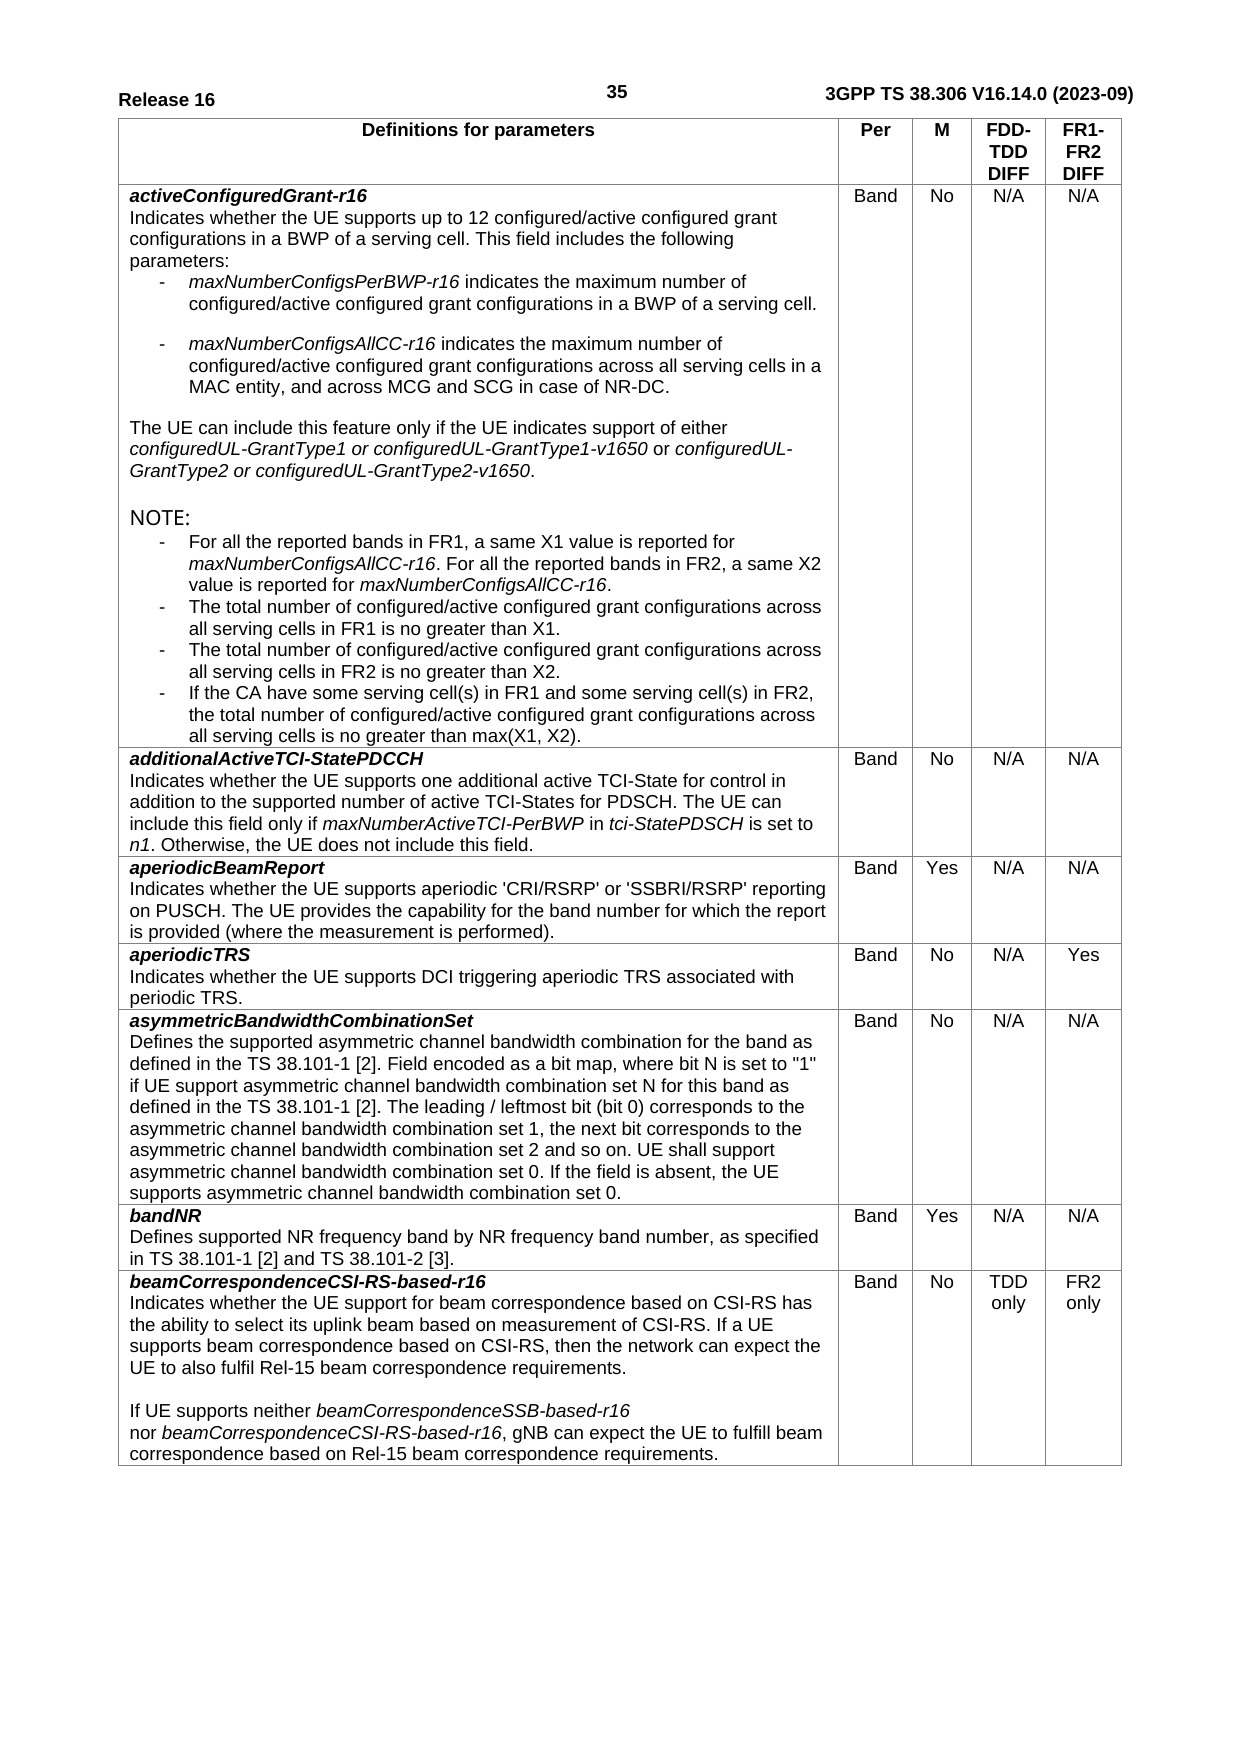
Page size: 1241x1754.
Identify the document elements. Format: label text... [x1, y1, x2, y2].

table_header Per [839, 119, 912, 184]
table_cell bandNR Defines supported NR frequency band by NR frequency band number, as specified in TS 38.101-1 [2] and TS 38.101-2 [3]. [119, 1205, 838, 1269]
table_cell No [913, 1010, 971, 1204]
table_cell No [913, 944, 971, 1009]
table_cell Band [839, 944, 912, 1009]
table_cell N/A [972, 1205, 1045, 1269]
table_cell No [913, 748, 971, 856]
table_cell aperiodicBeamReport Indicates whether the UE supports aperiodic 'CRI/RSRP' or 'SSBRI/RSRP' reporting on PUSCH. The UE provides the capability for the band number for which the report is provided (where the measurement is performed). [119, 857, 838, 943]
table_cell aperiodicTRS Indicates whether the UE supports DCI triggering aperiodic TRS associated with periodic TRS. [119, 944, 838, 1009]
table_cell N/A [972, 857, 1045, 943]
table_cell additionalActiveTCI-StatePDCCH Indicates whether the UE supports one additional active TCI-State for control in addition to the supported number of active TCI-States for PDSCH. The UE can include this field only if maxNumberActiveTCI-PerBWP in tci-StatePDSCH is set to n1. Otherwise, the UE does not include this field. [119, 748, 838, 856]
table_cell Yes [913, 1205, 971, 1269]
table_cell Band [839, 1205, 912, 1269]
table_header M [913, 119, 971, 184]
table_cell N/A [972, 1010, 1045, 1204]
table_cell Band [839, 185, 912, 747]
table_cell N/A [972, 748, 1045, 856]
table_cell N/A [972, 185, 1045, 747]
table_cell TDD only [972, 1271, 1045, 1464]
table_cell N/A [1046, 1010, 1121, 1204]
table_cell N/A [1046, 857, 1121, 943]
table_cell asymmetricBandwidthCombinationSet Defines the supported asymmetric channel bandwidth combination for the band as defined in the TS 38.101-1 [2]. Field encoded as a bit map, where bit N is set to "1" if UE support asymmetric channel bandwidth combination set N for this band as defined in the TS 38.101-1 [2]. The leading / leftmost bit (bit 0) corresponds to the asymmetric channel bandwidth combination set 1, the next bit corresponds to the asymmetric channel bandwidth combination set 2 and so on. UE shall support asymmetric channel bandwidth combination set 0. If the field is absent, the UE supports asymmetric channel bandwidth combination set 0. [119, 1010, 838, 1204]
table_cell Band [839, 857, 912, 943]
table_cell Yes [913, 857, 971, 943]
table_cell No [913, 185, 971, 747]
table_header Definitions for parameters [119, 119, 838, 184]
table_cell Band [839, 1010, 912, 1204]
table_cell N/A [972, 944, 1045, 1009]
table_cell N/A [1046, 748, 1121, 856]
table_cell Band [839, 1271, 912, 1464]
table_cell FR2 only [1046, 1271, 1121, 1464]
table_cell N/A [1046, 1205, 1121, 1269]
table_cell Band [839, 748, 912, 856]
table_cell activeConfiguredGrant-r16 Indicates whether the UE supports up to 12 configured/active configured grant configurations in a BWP of a serving cell. This field includes the following parameters: - maxNumberConfigsPerBWP-r16 indicates the maximum number of configured/active configured grant configurations in a BWP of a serving cell. - maxNumberConfigsAllCC-r16 indicates the maximum number of configured/active configured grant configurations across all serving cells in a MAC entity, and across MCG and SCG in case of NR-DC. The UE can include this feature only if the UE indicates support of either configuredUL-GrantType1 or configuredUL-GrantType1-v1650 or configuredUL-GrantType2 or configuredUL-GrantType2-v1650. NOTE: - For all the reported bands in FR1, a same X1 value is reported for maxNumberConfigsAllCC-r16. For all the reported bands in FR2, a same X2 value is reported for maxNumberConfigsAllCC-r16. - The total number of configured/active configured grant configurations across all serving cells in FR1 is no greater than X1. - The total number of configured/active configured grant configurations across all serving cells in FR2 is no greater than X2. - If the CA have some serving cell(s) in FR1 and some serving cell(s) in FR2, the total number of configured/active configured grant configurations across all serving cells is no greater than max(X1, X2). [119, 185, 838, 747]
table_header FR1-FR2 DIFF [1046, 119, 1121, 184]
table_cell Yes [1046, 944, 1121, 1009]
table_cell beamCorrespondenceCSI-RS-based-r16 Indicates whether the UE support for beam correspondence based on CSI-RS has the ability to select its uplink beam based on measurement of CSI-RS. If a UE supports beam correspondence based on CSI-RS, then the network can expect the UE to also fulfil Rel-15 beam correspondence requirements. If UE supports neither beamCorrespondenceSSB-based-r16 nor beamCorrespondenceCSI-RS-based-r16, gNB can expect the UE to fulfill beam correspondence based on Rel-15 beam correspondence requirements. [119, 1271, 838, 1464]
table_header FDD-TDD DIFF [972, 119, 1045, 184]
table_cell N/A [1046, 185, 1121, 747]
table_cell No [913, 1271, 971, 1464]
